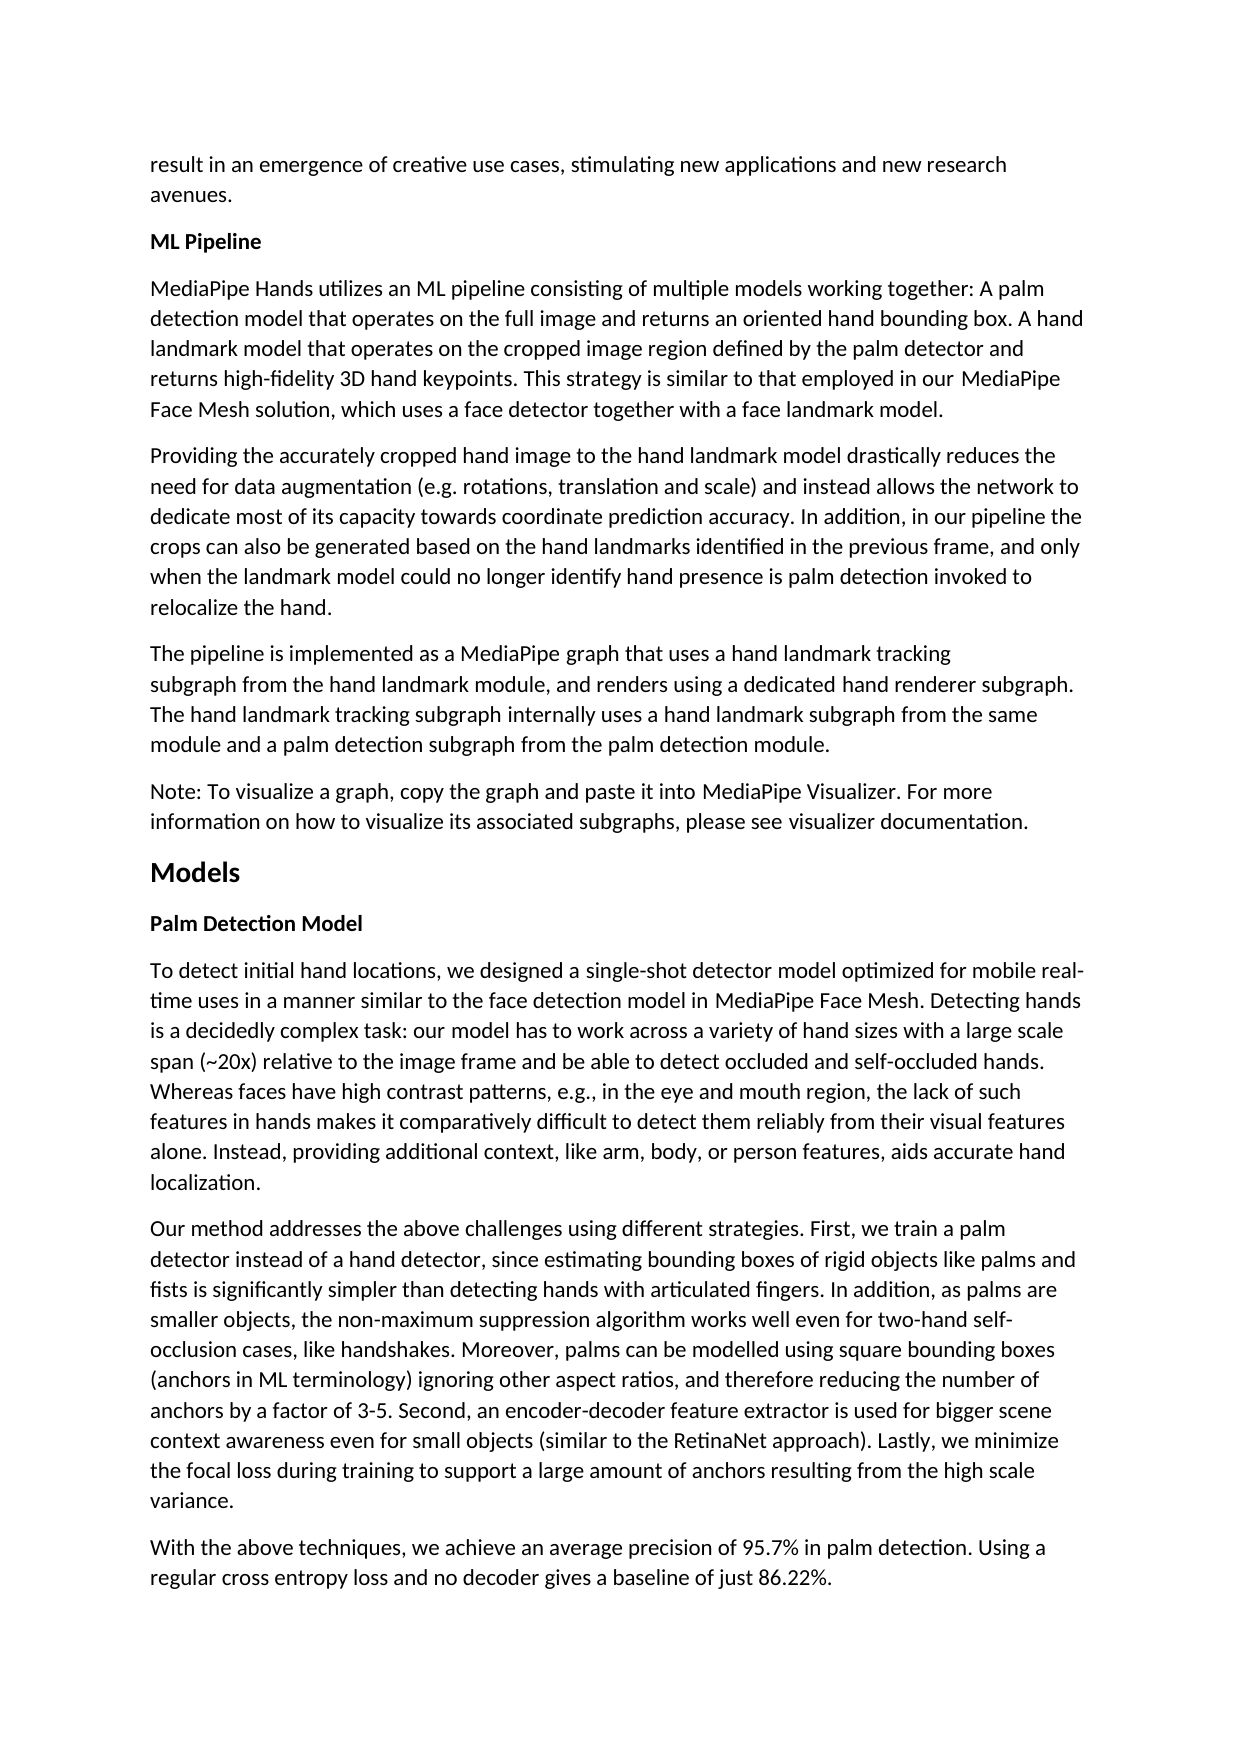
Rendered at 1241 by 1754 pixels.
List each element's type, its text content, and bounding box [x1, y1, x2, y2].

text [150, 150, 1090, 208]
text With the above techniques, we achieve an average precision of 95.7% in palm detection. Using a regular cross entropy loss and no decoder gives a baseline of just 86.22%. [150, 1533, 1090, 1591]
text Providing the accurately cropped hand image to the hand landmark model drastically reduces the need for data augmentation (e.g. rotations, translation and scale) and instead allows the network to dedicate most of its capacity towards coordinate prediction accuracy. In addition, in our pipeline the crops can also be generated based on the hand landmarks identified in the previous frame, and only when the landmark model could no longer identify hand presence is palm detection invoked to relocalize the hand. [150, 442, 1090, 621]
text The pipeline is implemented as a MediaPipe graph that uses a hand landmark tracking subgraph from the hand landmark module, and renders using a dedicated hand renderer subgraph. The hand landmark tracking subgraph internally uses a hand landmark subgraph from the same module and a palm detection subgraph from the palm detection module. [150, 639, 1090, 758]
text Models [150, 854, 1090, 890]
text Note: To visualize a graph, copy the graph and paste it into MediaPipe Visualizer. For more information on how to visualize its associated subgraphs, please see visualizer documentation. [150, 777, 1090, 835]
text Our method addresses the above challenges using different strategies. First, we train a palm detector instead of a hand detector, since estimating bounding boxes of rigid objects like palms and fists is significantly simpler than detecting hands with articulated fingers. In addition, as palms are smaller objects, the non-maximum suppression algorithm works well even for two-hand self-occlusion cases, like handshakes. Moreover, palms can be modelled using square bounding boxes (anchors in ML terminology) ignoring other aspect ratios, and therefore reducing the number of anchors by a factor of 3-5. Second, an encoder-decoder feature extractor is used for bigger scene context awareness even for small objects (similar to the RetinaNet approach). Lastly, we minimize the focal loss during training to support a large amount of anchors resulting from the high scale variance. [150, 1214, 1090, 1514]
text ML Pipeline [150, 227, 1090, 255]
text To detect initial hand locations, we designed a single-shot detector model optimized for mobile real-time uses in a manner similar to the face detection model in MediaPipe Face Mesh. Detecting hands is a decidedly complex task: our model has to work across a variety of hand sizes with a large scale span (~20x) relative to the image frame and be able to detect occluded and self-occluded hands. Whereas faces have high contrast patterns, e.g., in the eye and mouth region, the lack of such features in hands makes it comparatively difficult to detect them reliably from their visual features alone. Instead, providing additional context, like arm, body, or person features, aids accurate hand localization. [150, 956, 1090, 1196]
text Palm Detection Model [150, 909, 1090, 937]
text MediaPipe Hands utilizes an ML pipeline consisting of multiple models working together: A palm detection model that operates on the full image and returns an oriented hand bounding box. A hand landmark model that operates on the cropped image region defined by the palm detector and returns high-fidelity 3D hand keypoints. This strategy is similar to that employed in our MediaPipe Face Mesh solution, which uses a face detector together with a face landmark model. [150, 274, 1090, 423]
